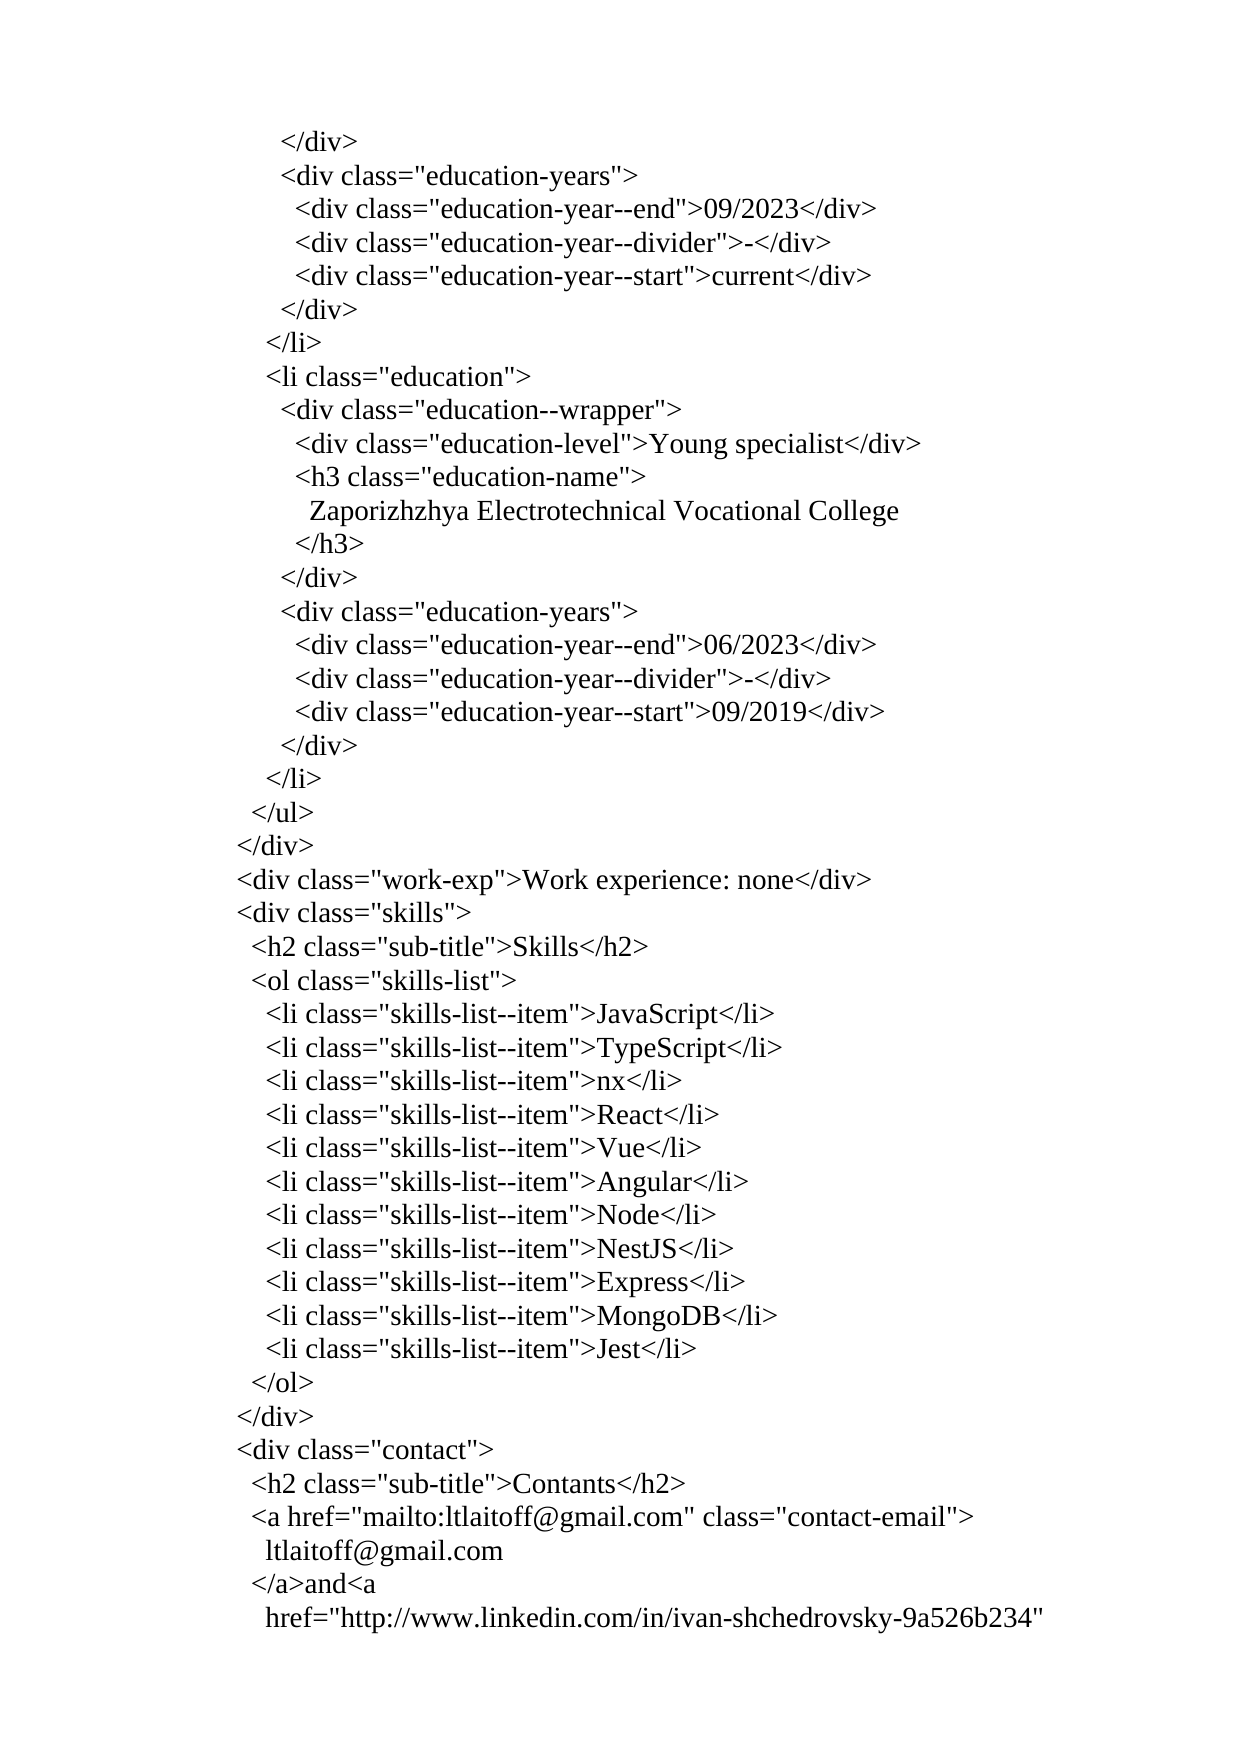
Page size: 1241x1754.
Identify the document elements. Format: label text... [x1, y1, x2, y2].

text <div class="education-years"> [207, 158, 1181, 191]
text <div class="education-level">Young specialist</div> [207, 426, 1181, 459]
text <div class="contact"> [207, 1432, 1181, 1466]
text </div> [207, 728, 1181, 761]
text <h2 class="sub-title">Skills</h2> [207, 929, 1181, 963]
text </div> [207, 292, 1181, 325]
text </ul> [207, 795, 1181, 828]
text <div class="education-years"> [207, 594, 1181, 627]
text <li class="education"> [207, 359, 1181, 392]
text </a>and<a [207, 1566, 1181, 1600]
text Zaporizhzhya Electrotechnical Vocational College [207, 493, 1181, 527]
text </div> [207, 828, 1181, 862]
text </li> [207, 761, 1181, 795]
text <li class="skills-list--item">Node</li> [207, 1197, 1181, 1231]
text <li class="skills-list--item">React</li> [207, 1097, 1181, 1130]
text <div class="education-year--start">current</div> [207, 258, 1181, 292]
text </li> [207, 325, 1181, 359]
text <div class="education-year--divider">-</div> [207, 225, 1181, 258]
text </div> [207, 1399, 1181, 1432]
text <li class="skills-list--item">Vue</li> [207, 1130, 1181, 1164]
text href="http://www.linkedin.com/in/ivan-shchedrovsky-9a526b234" [207, 1600, 1181, 1633]
text <li class="skills-list--item">JavaScript</li> [207, 996, 1181, 1030]
text <li class="skills-list--item">nx</li> [207, 1063, 1181, 1097]
text <li class="skills-list--item">Angular</li> [207, 1164, 1181, 1197]
text <li class="skills-list--item">Jest</li> [207, 1332, 1181, 1365]
text <h3 class="education-name"> [207, 459, 1181, 493]
text <div class="education--wrapper"> [207, 392, 1181, 426]
text <ol class="skills-list"> [207, 963, 1181, 996]
text </ol> [207, 1365, 1181, 1399]
text <div class="work-exp">Work experience: none</div> [207, 862, 1181, 896]
text <li class="skills-list--item">MongoDB</li> [207, 1298, 1181, 1332]
text <li class="skills-list--item">TypeScript</li> [207, 1030, 1181, 1063]
text <div class="education-year--end">06/2023</div> [207, 627, 1181, 661]
text <h2 class="sub-title">Contants</h2> [207, 1466, 1181, 1499]
text <div class="education-year--divider">-</div> [207, 661, 1181, 694]
text <div class="education-year--start">09/2019</div> [207, 694, 1181, 728]
text <div class="skills"> [207, 896, 1181, 929]
text ltlaitoff@gmail.com [207, 1533, 1181, 1566]
text <a href="mailto:ltlaitoff@gmail.com" class="contact-email"> [207, 1499, 1181, 1533]
text </div> [207, 560, 1181, 594]
text <li class="skills-list--item">Express</li> [207, 1264, 1181, 1298]
text <li class="skills-list--item">NestJS</li> [207, 1231, 1181, 1264]
text </div> [207, 124, 1181, 158]
text <div class="education-year--end">09/2023</div> [207, 191, 1181, 225]
text </h3> [207, 527, 1181, 560]
